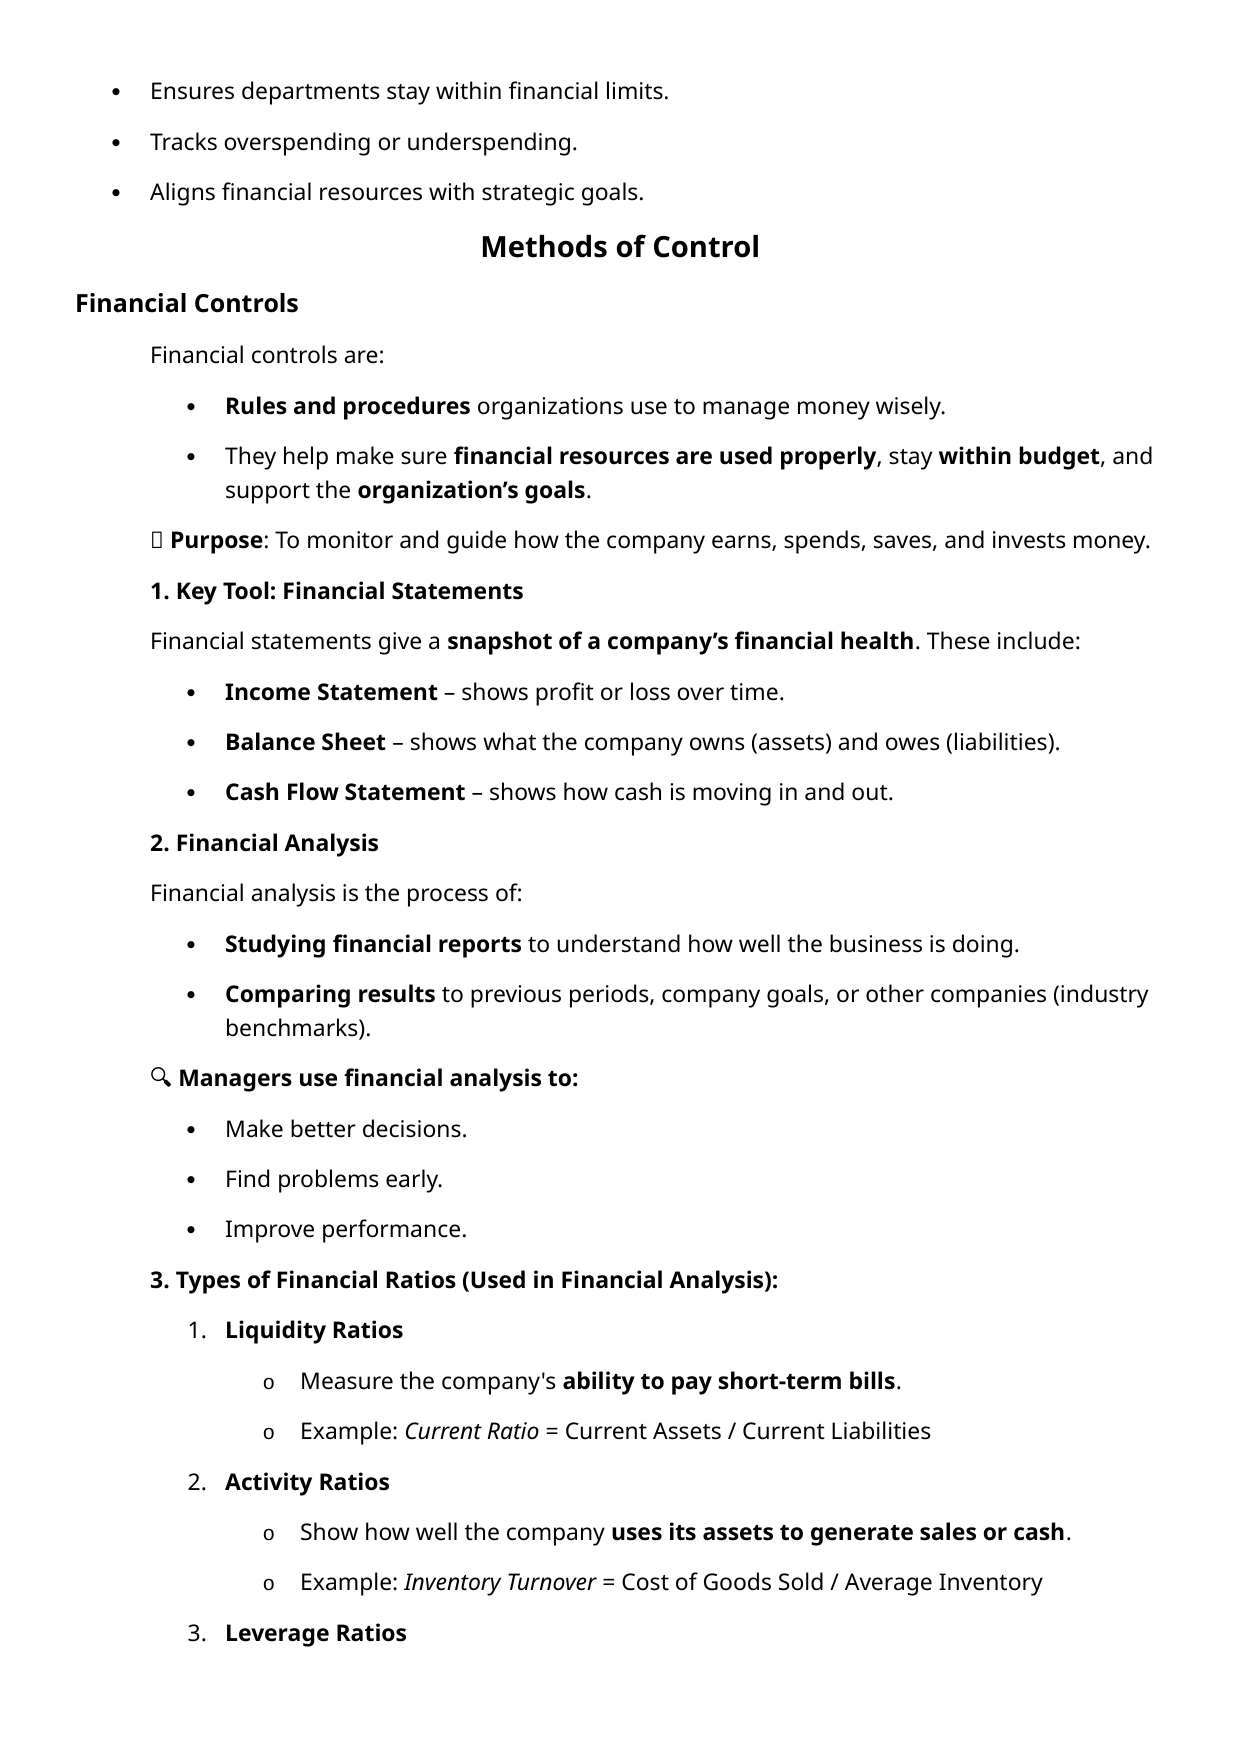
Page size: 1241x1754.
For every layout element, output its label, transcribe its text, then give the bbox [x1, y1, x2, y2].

list Liquidity Ratios [187, 1314, 1165, 1345]
text 📌 Purpose: To monitor and guide how the company earns, spends, saves, and invests money. [150, 524, 1165, 555]
list Improve performance. [187, 1213, 1165, 1244]
list Cash Flow Statement – shows how cash is moving in and out. [187, 776, 1165, 807]
text 1. Key Tool: Financial Statements [150, 574, 1165, 606]
text Financial Controls [75, 286, 1165, 320]
list Income Statement – shows profit or loss over time. [187, 675, 1165, 707]
list Rules and procedures organizations use to manage money wisely. [187, 389, 1165, 421]
list Tracks overspending or underspending. [112, 125, 1165, 157]
list Make better decisions. [187, 1112, 1165, 1144]
text Methods of Control [75, 226, 1165, 266]
text 🔍 Managers use financial analysis to: [150, 1062, 1165, 1093]
list Ensures departments stay within financial limits. [112, 75, 1165, 106]
list Example: Current Ratio = Current Assets / Current Liabilities [262, 1415, 1165, 1446]
list Find problems early. [187, 1163, 1165, 1194]
list Leverage Ratios [187, 1617, 1165, 1648]
list Balance Sheet – shows what the company owns (assets) and owes (liabilities). [187, 726, 1165, 757]
list Show how well the company uses its assets to generate sales or cash. [262, 1516, 1165, 1547]
list Activity Ratios [187, 1465, 1165, 1497]
list Aligns financial resources with strategic goals. [112, 176, 1165, 207]
text 2. Financial Analysis [150, 827, 1165, 858]
text Financial statements give a snapshot of a company’s financial health. These include: [150, 625, 1165, 656]
list They help make sure financial resources are used properly, stay within budget, and support the organization’s goals. [187, 440, 1165, 505]
list Comparing results to previous periods, company goals, or other companies (industry benchmarks). [187, 978, 1165, 1043]
text 3. Types of Financial Ratios (Used in Financial Analysis): [150, 1264, 1165, 1295]
list Studying financial reports to understand how well the business is doing. [187, 927, 1165, 959]
list Measure the company's ability to pay short-term bills. [262, 1364, 1165, 1396]
list Example: Inventory Turnover = Cost of Goods Sold / Average Inventory [262, 1566, 1165, 1597]
text Financial analysis is the process of: [150, 877, 1165, 908]
text Financial controls are: [150, 339, 1165, 370]
